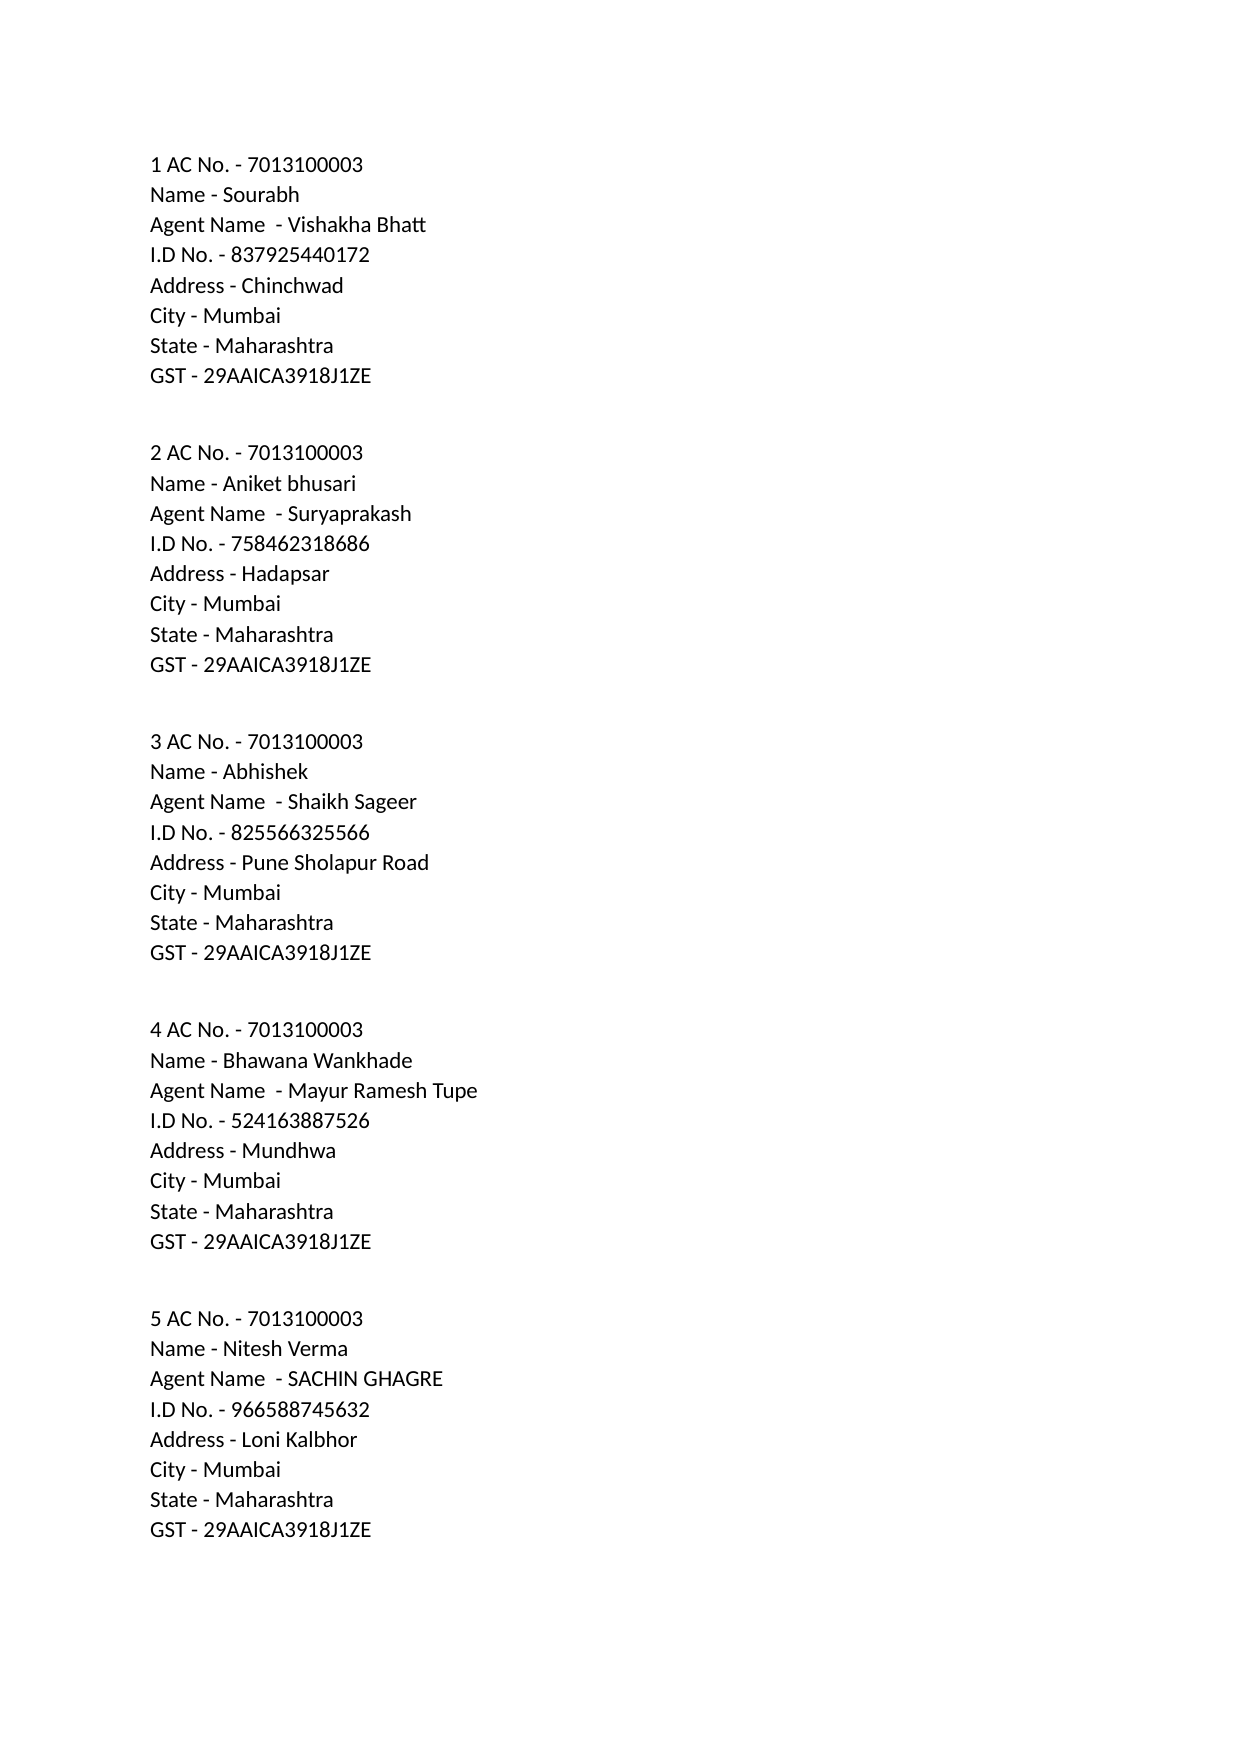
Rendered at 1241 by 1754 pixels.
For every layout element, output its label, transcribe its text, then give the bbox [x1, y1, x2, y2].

text 4 AC No. - 7013100003 Name - Bhawana Wankhade Agent Name - Mayur Ramesh Tupe I.D No. - 524163887526 Address - Mundhwa City - Mumbai State - Maharashtra GST - 29AAICA3918J1ZE [150, 1016, 1090, 1285]
text 3 AC No. - 7013100003 Name - Abhishek Agent Name - Shaikh Sageer I.D No. - 825566325566 Address - Pune Sholapur Road City - Mumbai State - Maharashtra GST - 29AAICA3918J1ZE [150, 727, 1090, 997]
text 1 AC No. - 7013100003 Name - Sourabh Agent Name - Vishakha Bhatt I.D No. - 837925440172 Address - Chinchwad City - Mumbai State - Maharashtra GST - 29AAICA3918J1ZE [150, 150, 1090, 420]
text 2 AC No. - 7013100003 Name - Aniket bhusari Agent Name - Suryaprakash I.D No. - 758462318686 Address - Hadapsar City - Mumbai State - Maharashtra GST - 29AAICA3918J1ZE [150, 438, 1090, 708]
text 5 AC No. - 7013100003 Name - Nitesh Verma Agent Name - SACHIN GHAGRE I.D No. - 966588745632 Address - Loni Kalbhor City - Mumbai State - Maharashtra GST - 29AAICA3918J1ZE [150, 1304, 1090, 1574]
